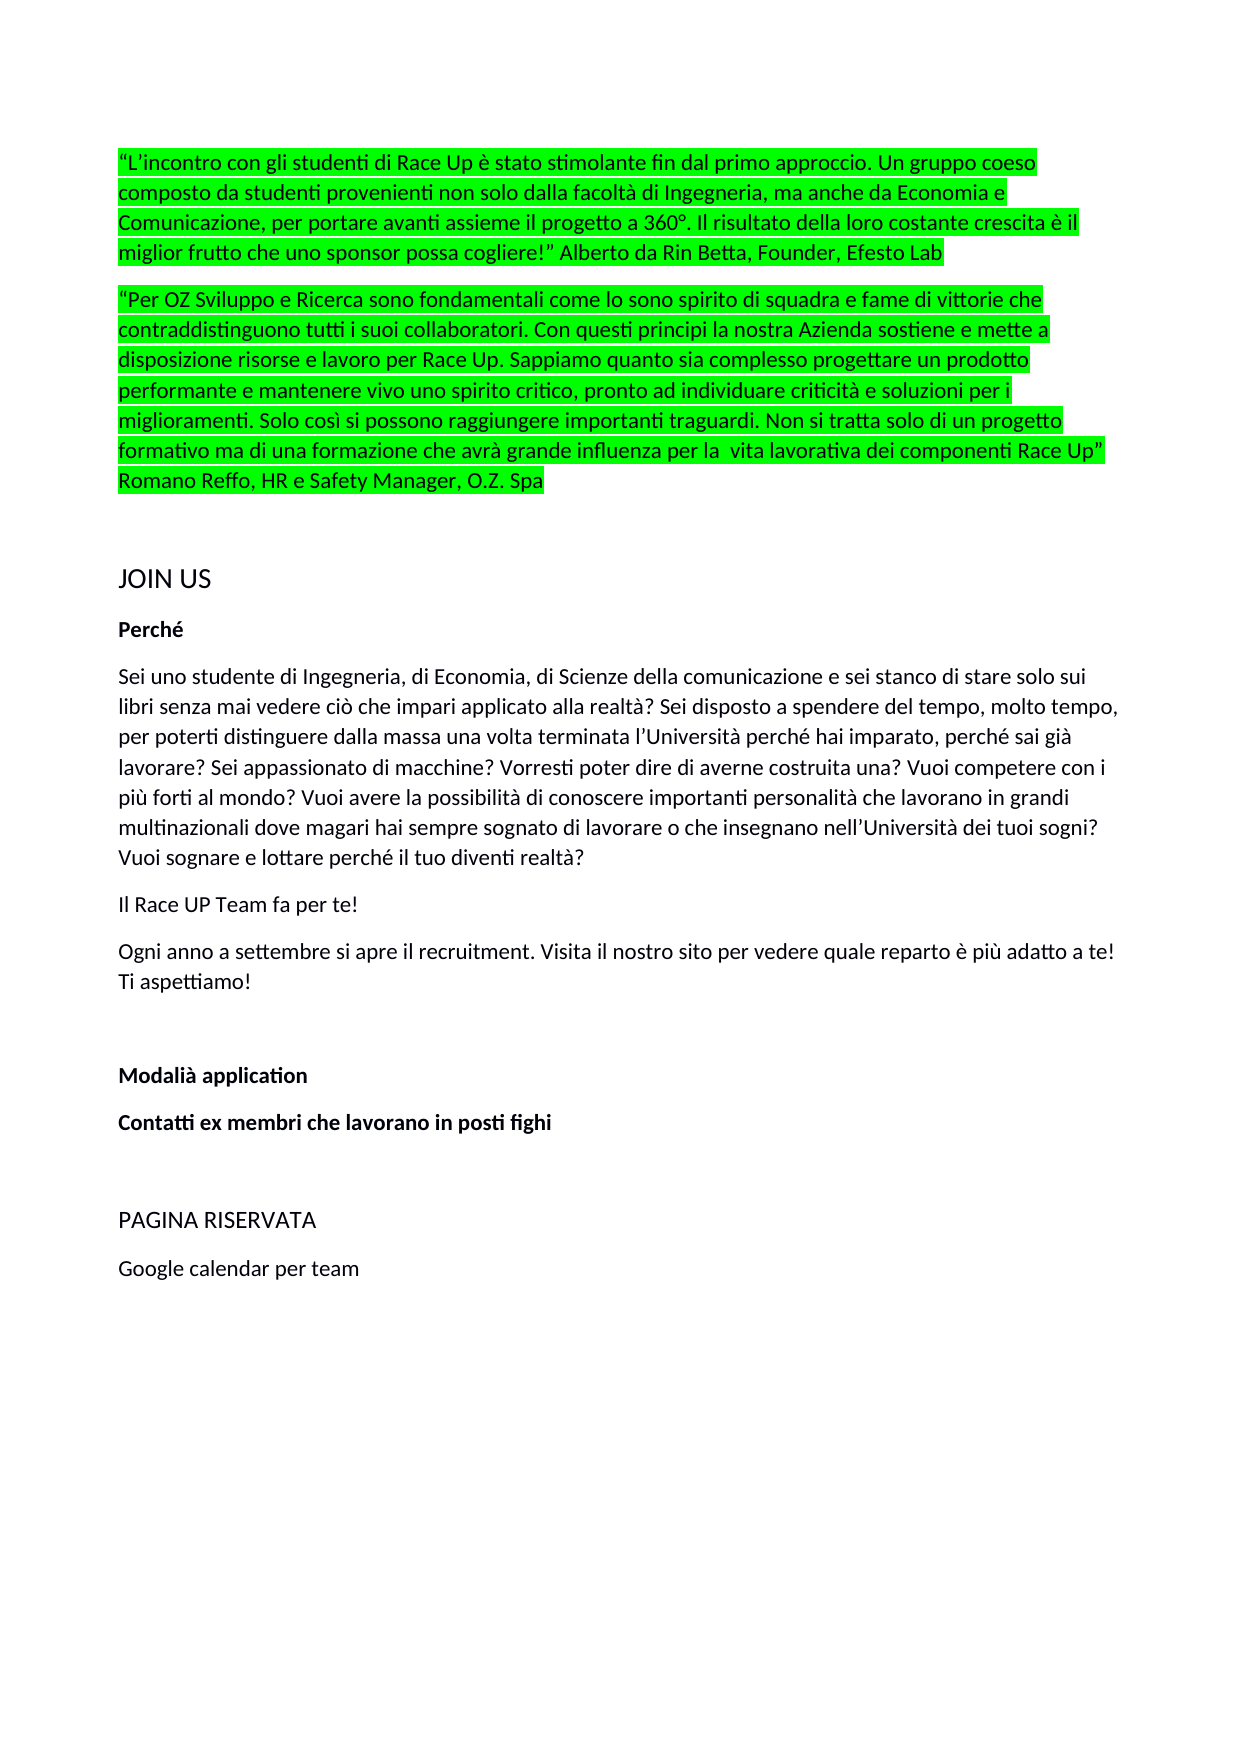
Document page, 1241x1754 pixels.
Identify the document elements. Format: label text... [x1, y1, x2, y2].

text Ogni anno a settembre si apre il recruitment. Visita il nostro sito per vedere quale reparto è più adatto a te! Ti aspettiamo! [118, 937, 1122, 995]
text JOIN US [118, 560, 1122, 596]
text PAGINA RISERVATA [118, 1204, 1122, 1235]
text Il Race UP Team fa per te! [118, 890, 1122, 918]
text Google calendar per team [118, 1254, 1122, 1282]
text “Per OZ Sviluppo e Ricerca sono fondamentali come lo sono spirito di squadra e fame di vittorie che contraddistinguono tutti i suoi collaboratori. Con questi principi la nostra Azienda sostiene e mette a disposizione risorse e lavoro per Race Up. Sappiamo quanto sia complesso progettare un prodotto performante e mantenere vivo uno spirito critico, pronto ad individuare criticità e soluzioni per i miglioramenti. Solo così si possono raggiungere importanti traguardi. Non si tratta solo di un progetto formativo ma di una formazione che avrà grande influenza per la vita lavorativa dei componenti Race Up” Romano Reffo, HR e Safety Manager, O.Z. Spa [118, 285, 1122, 494]
text Modalià application [118, 1061, 1122, 1089]
text “L’incontro con gli studenti di Race Up è stato stimolante fin dal primo approccio. Un gruppo coeso composto da studenti provenienti non solo dalla facoltà di Ingegneria, ma anche da Economia e Comunicazione, per portare avanti assieme il progetto a 360°. Il risultato della loro costante crescita è il miglior frutto che uno sponsor possa cogliere!” Alberto da Rin Betta, Founder, Efesto Lab [118, 148, 1122, 266]
text Sei uno studente di Ingegneria, di Economia, di Scienze della comunicazione e sei stanco di stare solo sui libri senza mai vedere ciò che impari applicato alla realtà? Sei disposto a spendere del tempo, molto tempo, per poterti distinguere dalla massa una volta terminata l’Università perché hai imparato, perché sai già lavorare? Sei appassionato di macchine? Vorresti poter dire di averne costruita una? Vuoi competere con i più forti al mondo? Vuoi avere la possibilità di conoscere importanti personalità che lavorano in grandi multinazionali dove magari hai sempre sognato di lavorare o che insegnano nell’Università dei tuoi sogni? Vuoi sognare e lottare perché il tuo diventi realtà? [118, 662, 1122, 871]
text Contatti ex membri che lavorano in posti fighi [118, 1108, 1122, 1136]
text Perché [118, 615, 1122, 643]
